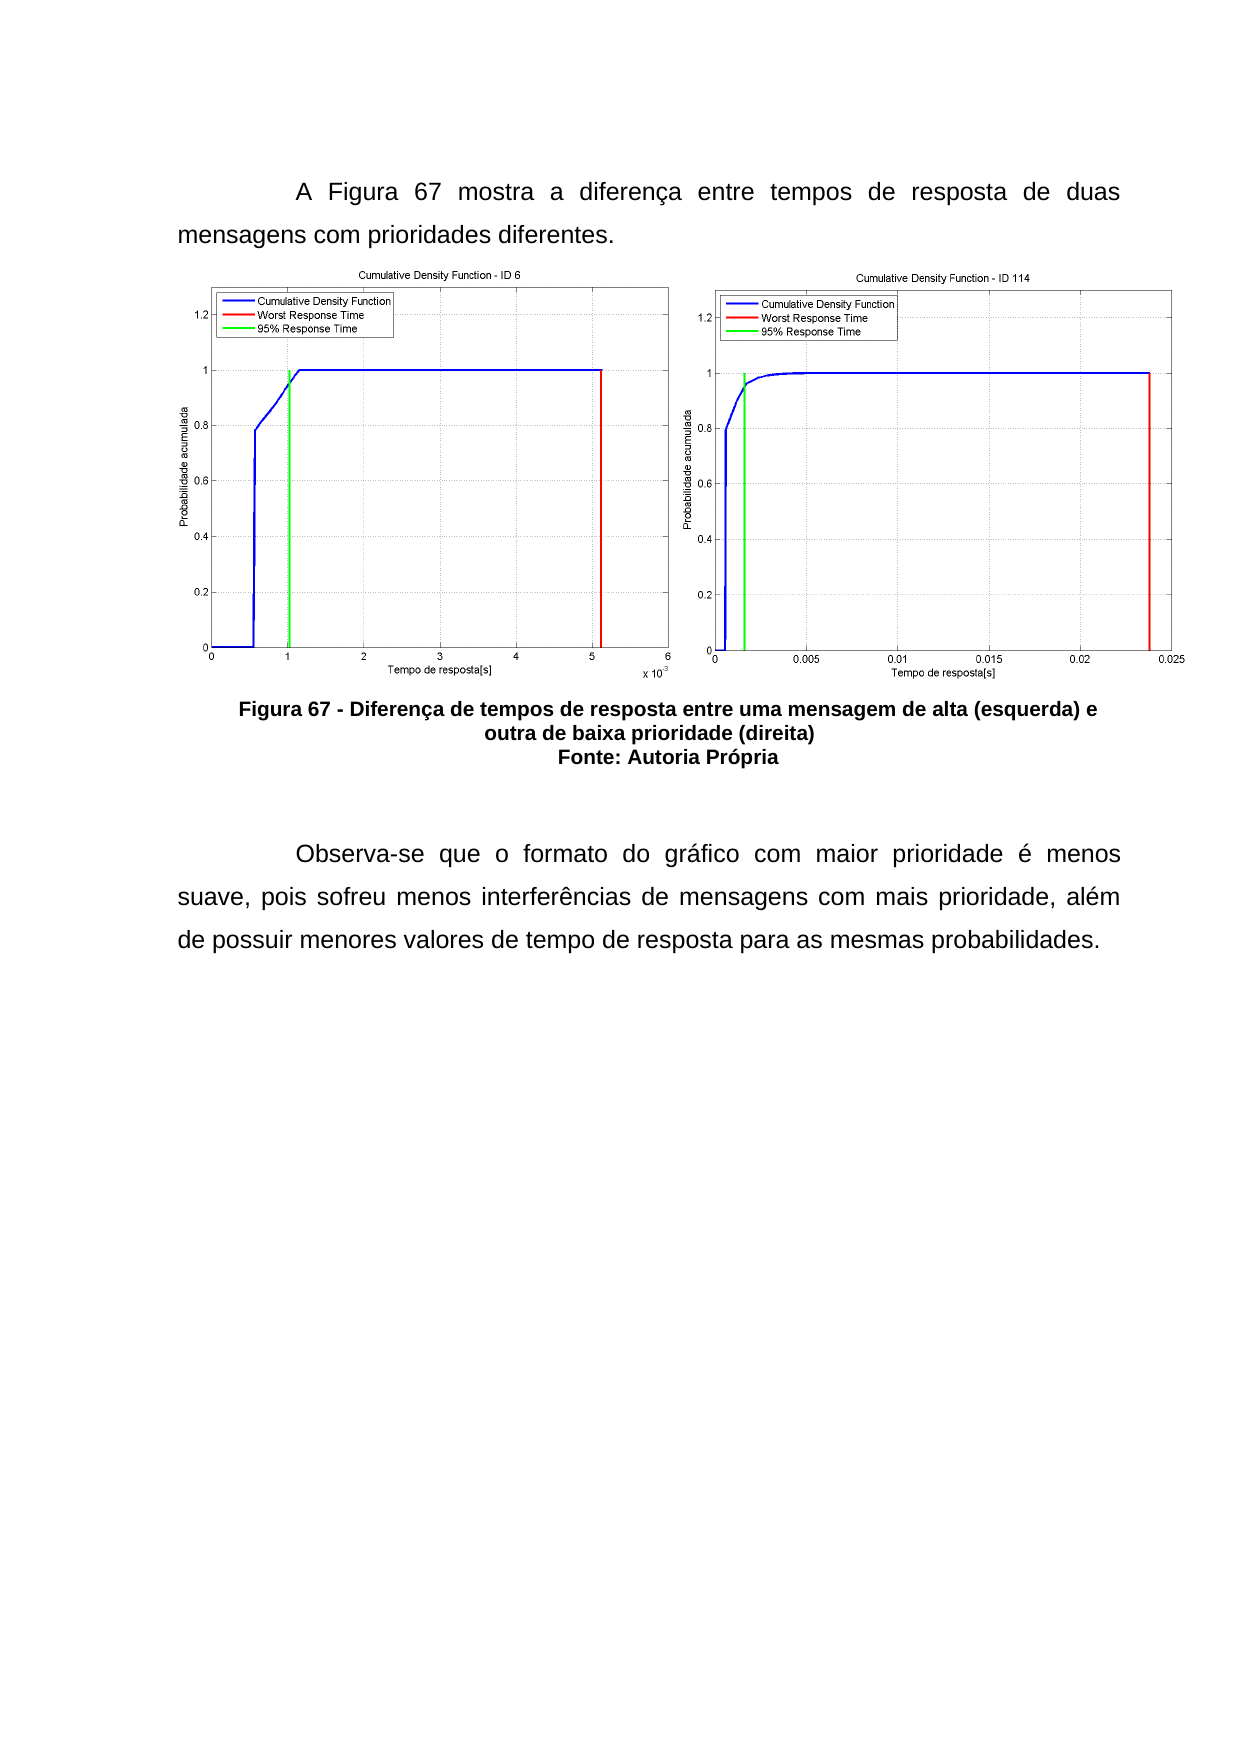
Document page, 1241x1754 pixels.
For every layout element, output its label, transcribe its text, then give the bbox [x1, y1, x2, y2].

picture [177, 263, 1190, 685]
text Observa-se que o formato do gráfico com maior prioridade é menos suave, pois sofreu menos interferências de mensagens com mais prioridade, além de possuir menores valores de tempo de resposta para as mesmas probabilidades. [177, 839, 1122, 954]
text A Figura 67 mostra a diferença entre tempos de resposta de duas mensagens com prioridades diferentes. [177, 177, 1122, 249]
text Fonte: Autoria Própria [177, 745, 1122, 769]
text Figura 67 - Diferença de tempos de resposta entre uma mensagem de alta (esquerda) e outra de baixa prioridade (direita) [177, 697, 1122, 745]
